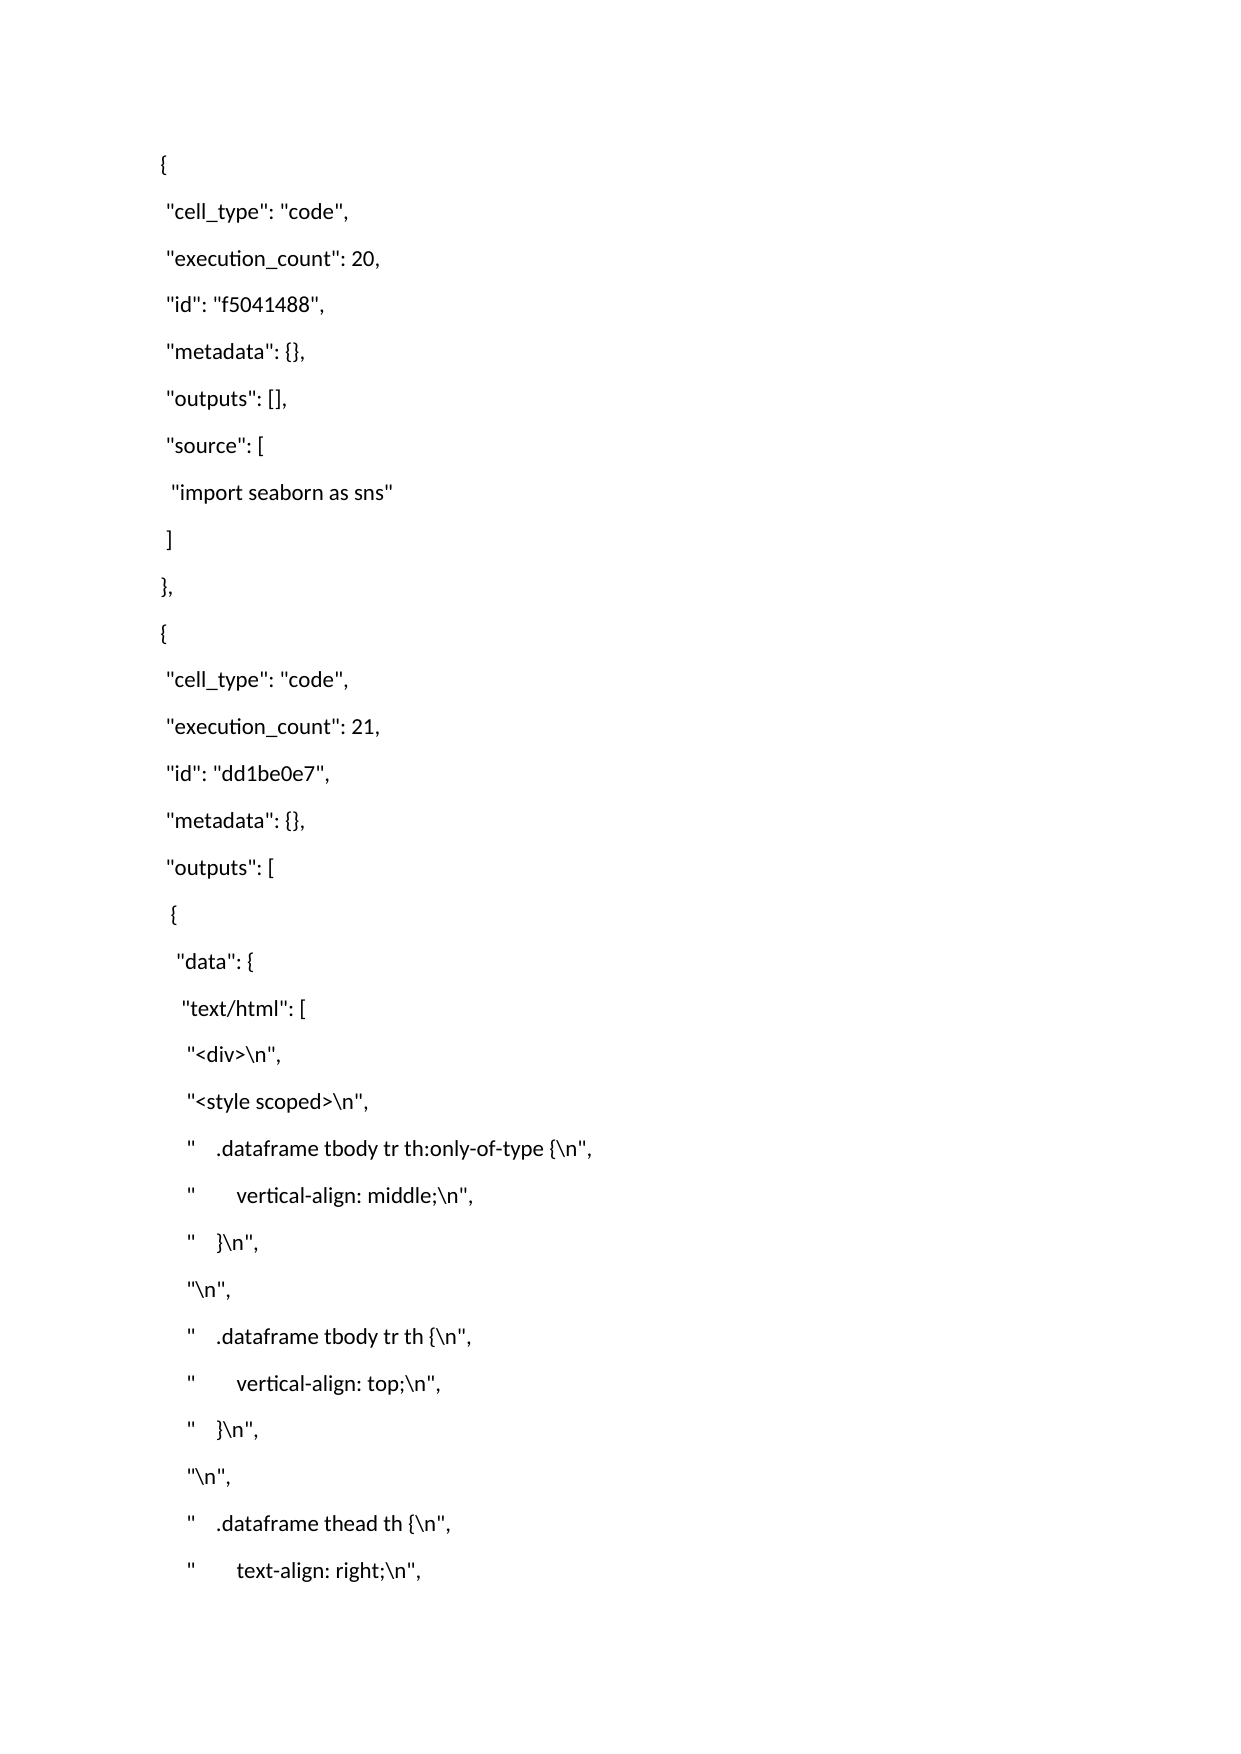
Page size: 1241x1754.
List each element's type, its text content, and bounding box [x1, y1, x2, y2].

text "\n", [150, 1462, 1090, 1491]
text " text-align: right;\n", [150, 1556, 1090, 1584]
text { [150, 150, 1090, 178]
text "execution_count": 20, [150, 244, 1090, 272]
text "<style scoped>\n", [150, 1087, 1090, 1116]
text " .dataframe tbody tr th:only-of-type {\n", [150, 1134, 1090, 1162]
text "data": { [150, 947, 1090, 975]
text { [150, 900, 1090, 928]
text "cell_type": "code", [150, 666, 1090, 694]
text " .dataframe thead th {\n", [150, 1509, 1090, 1537]
text ] [150, 525, 1090, 553]
text " .dataframe tbody tr th {\n", [150, 1322, 1090, 1350]
text "metadata": {}, [150, 337, 1090, 366]
text "cell_type": "code", [150, 197, 1090, 225]
text " vertical-align: top;\n", [150, 1369, 1090, 1397]
text "outputs": [ [150, 853, 1090, 881]
text " }\n", [150, 1228, 1090, 1256]
text "outputs": [], [150, 384, 1090, 412]
text "execution_count": 21, [150, 712, 1090, 741]
text "text/html": [ [150, 994, 1090, 1022]
text "metadata": {}, [150, 806, 1090, 834]
text "import seaborn as sns" [150, 478, 1090, 506]
text }, [150, 572, 1090, 600]
text { [150, 619, 1090, 647]
text "id": "dd1be0e7", [150, 759, 1090, 787]
text "<div>\n", [150, 1041, 1090, 1069]
text " vertical-align: middle;\n", [150, 1181, 1090, 1209]
text "source": [ [150, 431, 1090, 459]
text "\n", [150, 1275, 1090, 1303]
text "id": "f5041488", [150, 291, 1090, 319]
text " }\n", [150, 1416, 1090, 1444]
